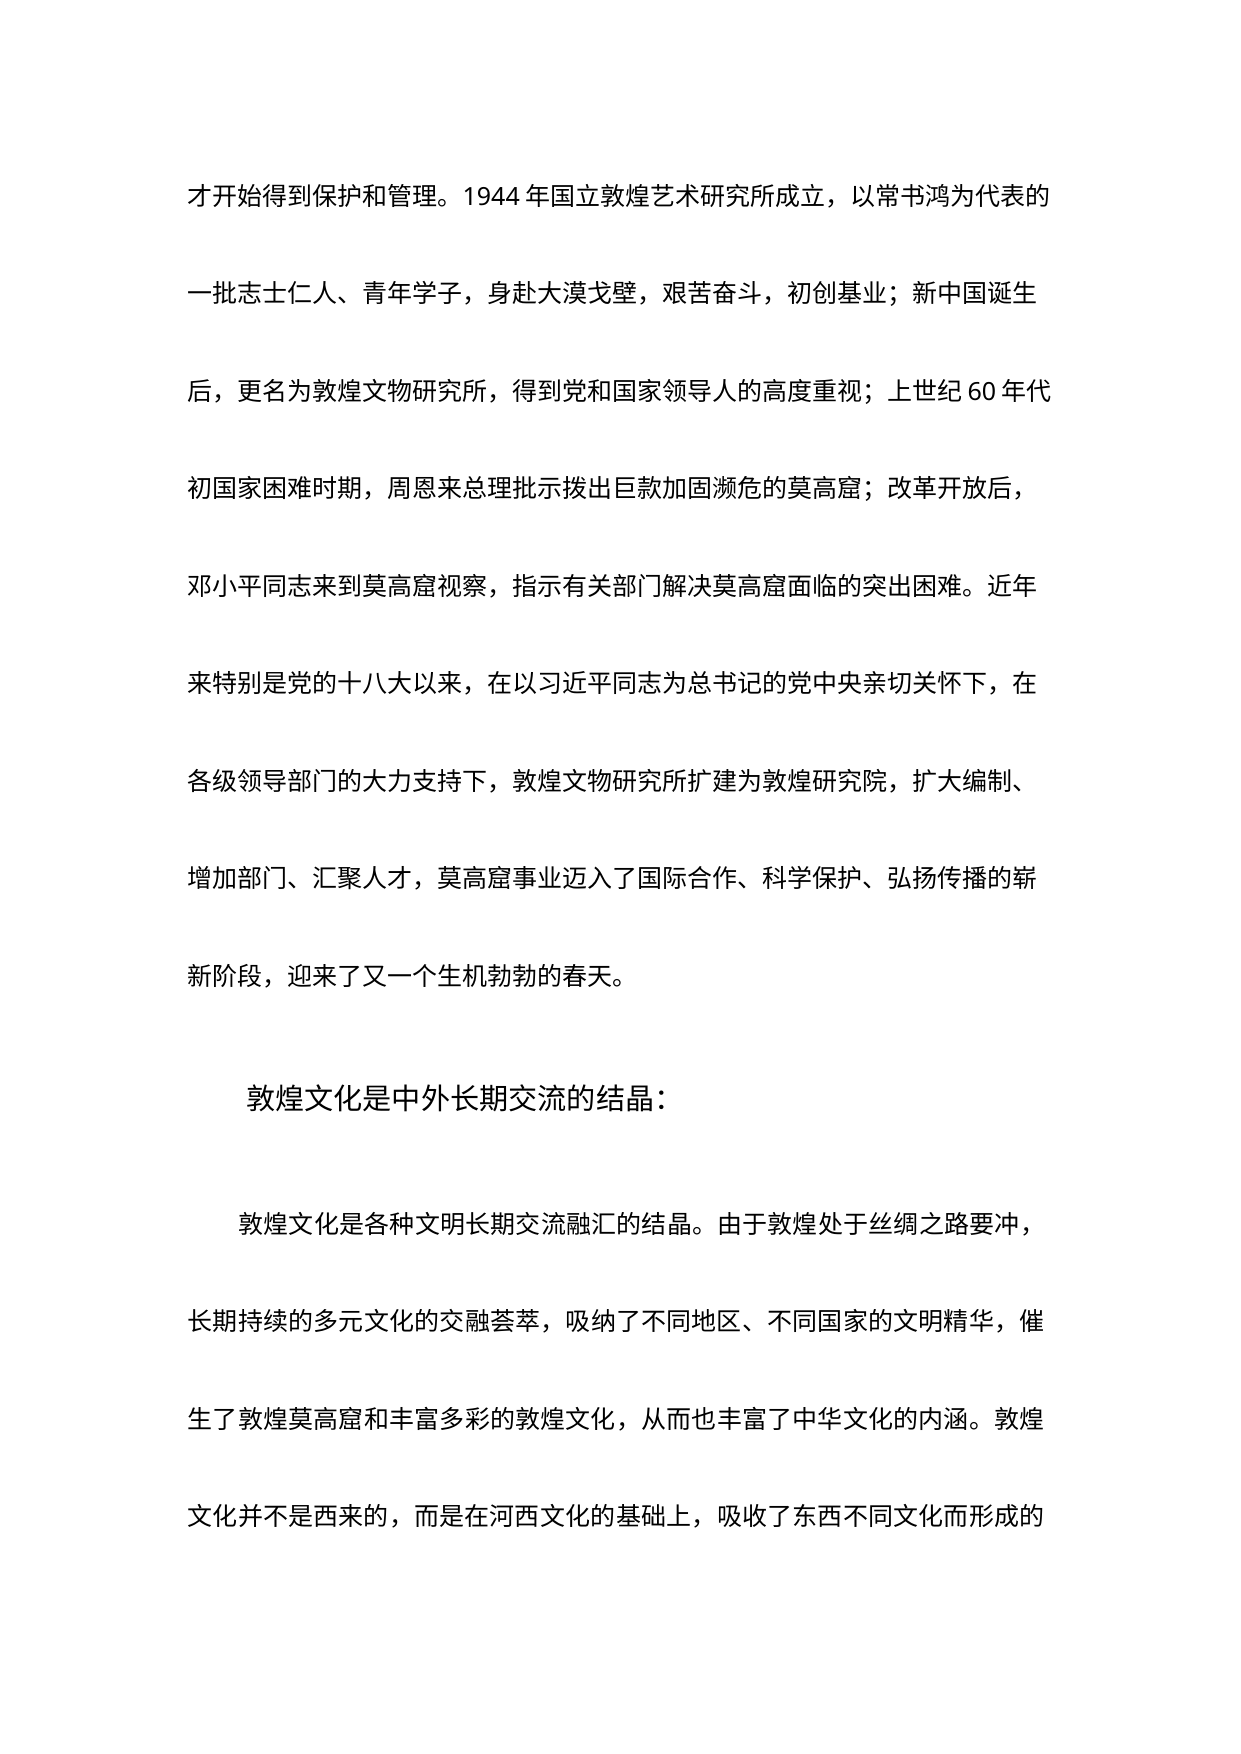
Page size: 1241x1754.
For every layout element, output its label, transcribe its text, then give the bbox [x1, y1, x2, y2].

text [187, 1190, 1053, 1547]
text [187, 162, 1053, 1007]
text 敦煌文化是中外长期交流的结晶： [187, 1064, 1053, 1129]
